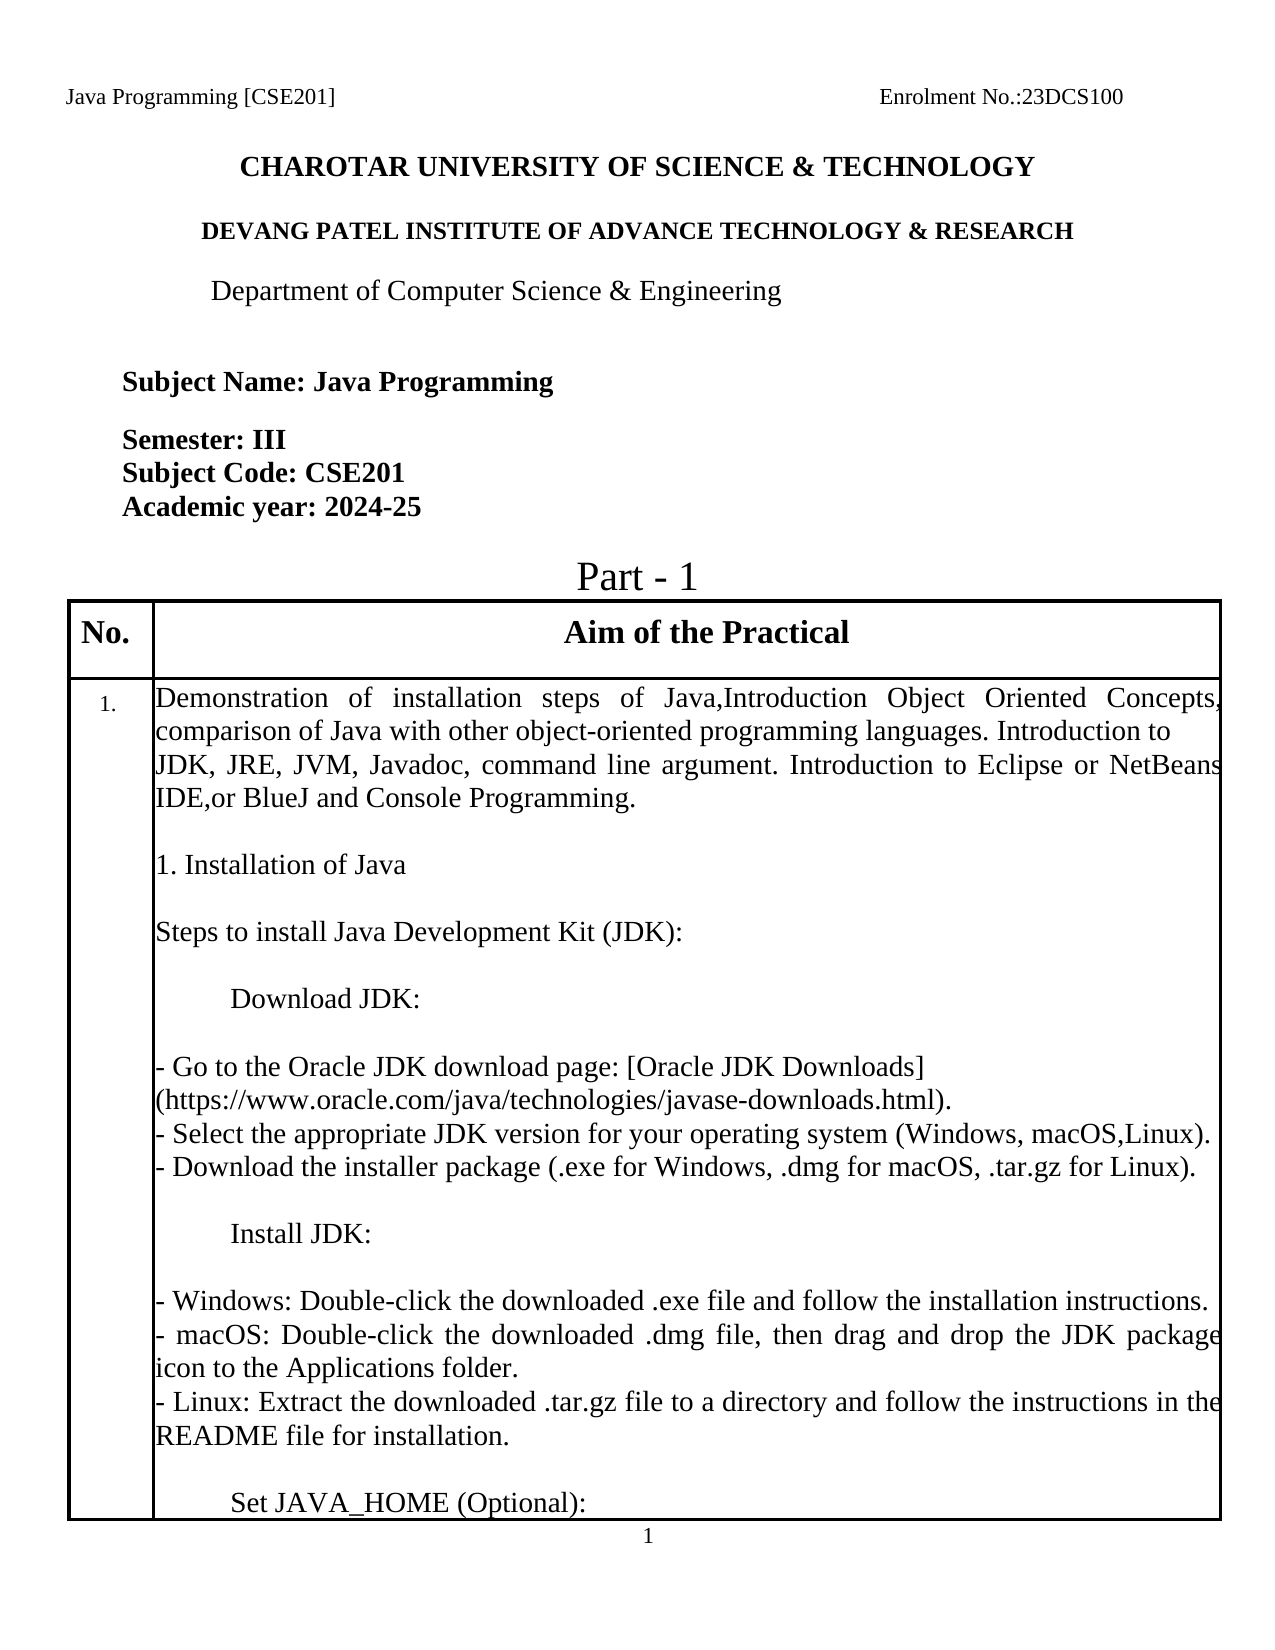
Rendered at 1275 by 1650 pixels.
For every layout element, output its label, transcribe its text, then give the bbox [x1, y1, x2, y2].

text Academic year: 2024-25 [122, 489, 1242, 523]
text CHAROTAR UNIVERSITY OF SCIENCE & TECHNOLOGY [199, 149, 1076, 182]
table_header No. [71, 603, 152, 677]
text Subject Name: Java Programming [122, 364, 825, 398]
table_cell 1. [71, 680, 152, 1518]
text DEVANG PATEL INSTITUTE OF ADVANCE TECHNOLOGY & RESEARCH [199, 216, 1076, 245]
text Semester: III [122, 422, 825, 456]
text Subject Code: CSE201 [122, 456, 1242, 489]
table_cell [155, 680, 1219, 1518]
title Part - 1 [199, 551, 1076, 599]
table_header Aim of the Practical [155, 603, 1219, 677]
text Department of Computer Science & Engineering [211, 273, 1066, 307]
